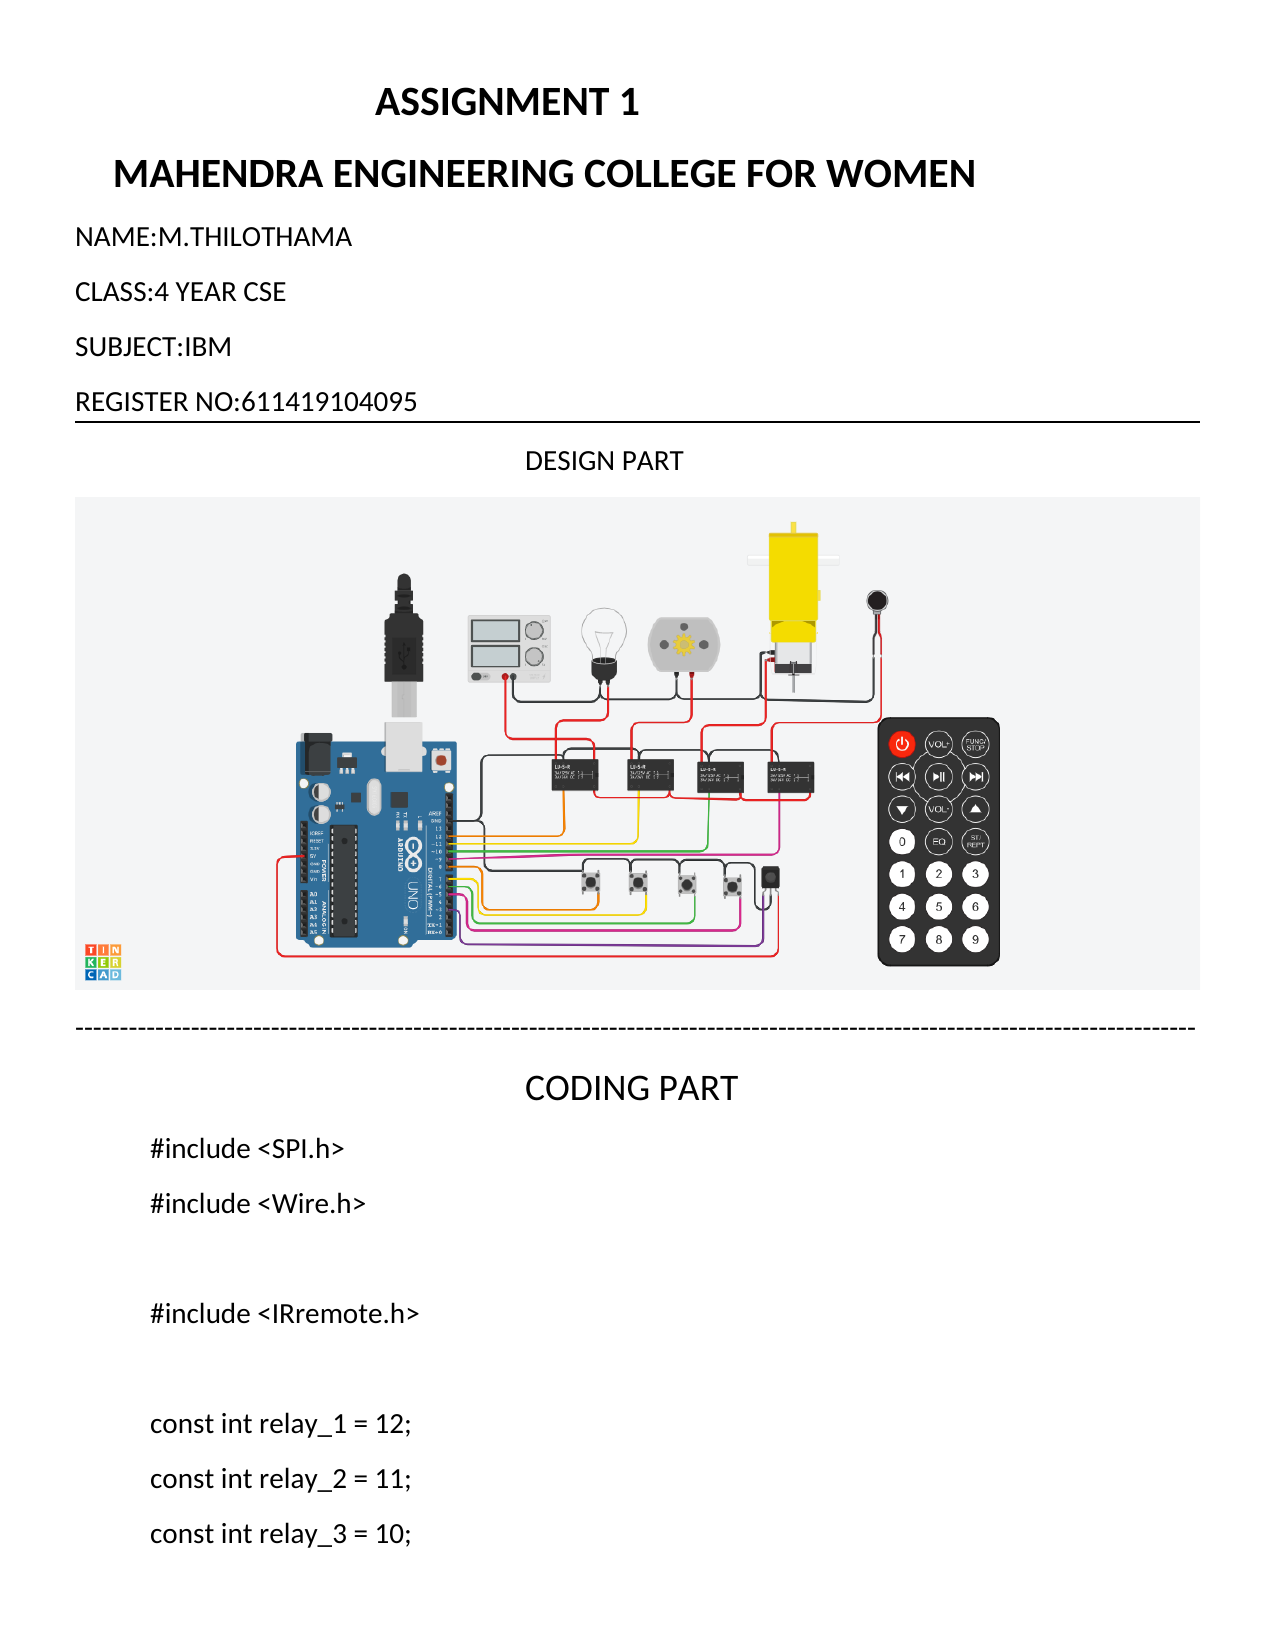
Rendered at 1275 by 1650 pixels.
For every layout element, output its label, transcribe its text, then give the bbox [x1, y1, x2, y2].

text #include <Wire.h> [75, 1185, 1200, 1221]
text MAHENDRA ENGINEERING COLLEGE FOR WOMEN [75, 147, 1200, 197]
text ------------------------------------------------------------------------------------------------------------------------------ [75, 1009, 1200, 1044]
text #include <IRremote.h> [75, 1295, 1200, 1331]
text REGISTER NO:611419104095 [75, 383, 1200, 421]
text const int relay_2 = 11; [75, 1461, 1200, 1496]
text ASSIGNMENT 1 [75, 75, 1200, 126]
text CODING PART [450, 1064, 1200, 1109]
text const int relay_1 = 12; [75, 1405, 1200, 1441]
text NAME:M.THILOTHAMA [75, 218, 1200, 254]
picture [75, 497, 1200, 990]
text #include <SPI.h> [75, 1130, 1200, 1166]
text DESIGN PART [75, 442, 1200, 478]
text SUBJECT:IBM [75, 328, 1200, 364]
text const int relay_3 = 10; [75, 1516, 1200, 1551]
text CLASS:4 YEAR CSE [75, 273, 1200, 309]
